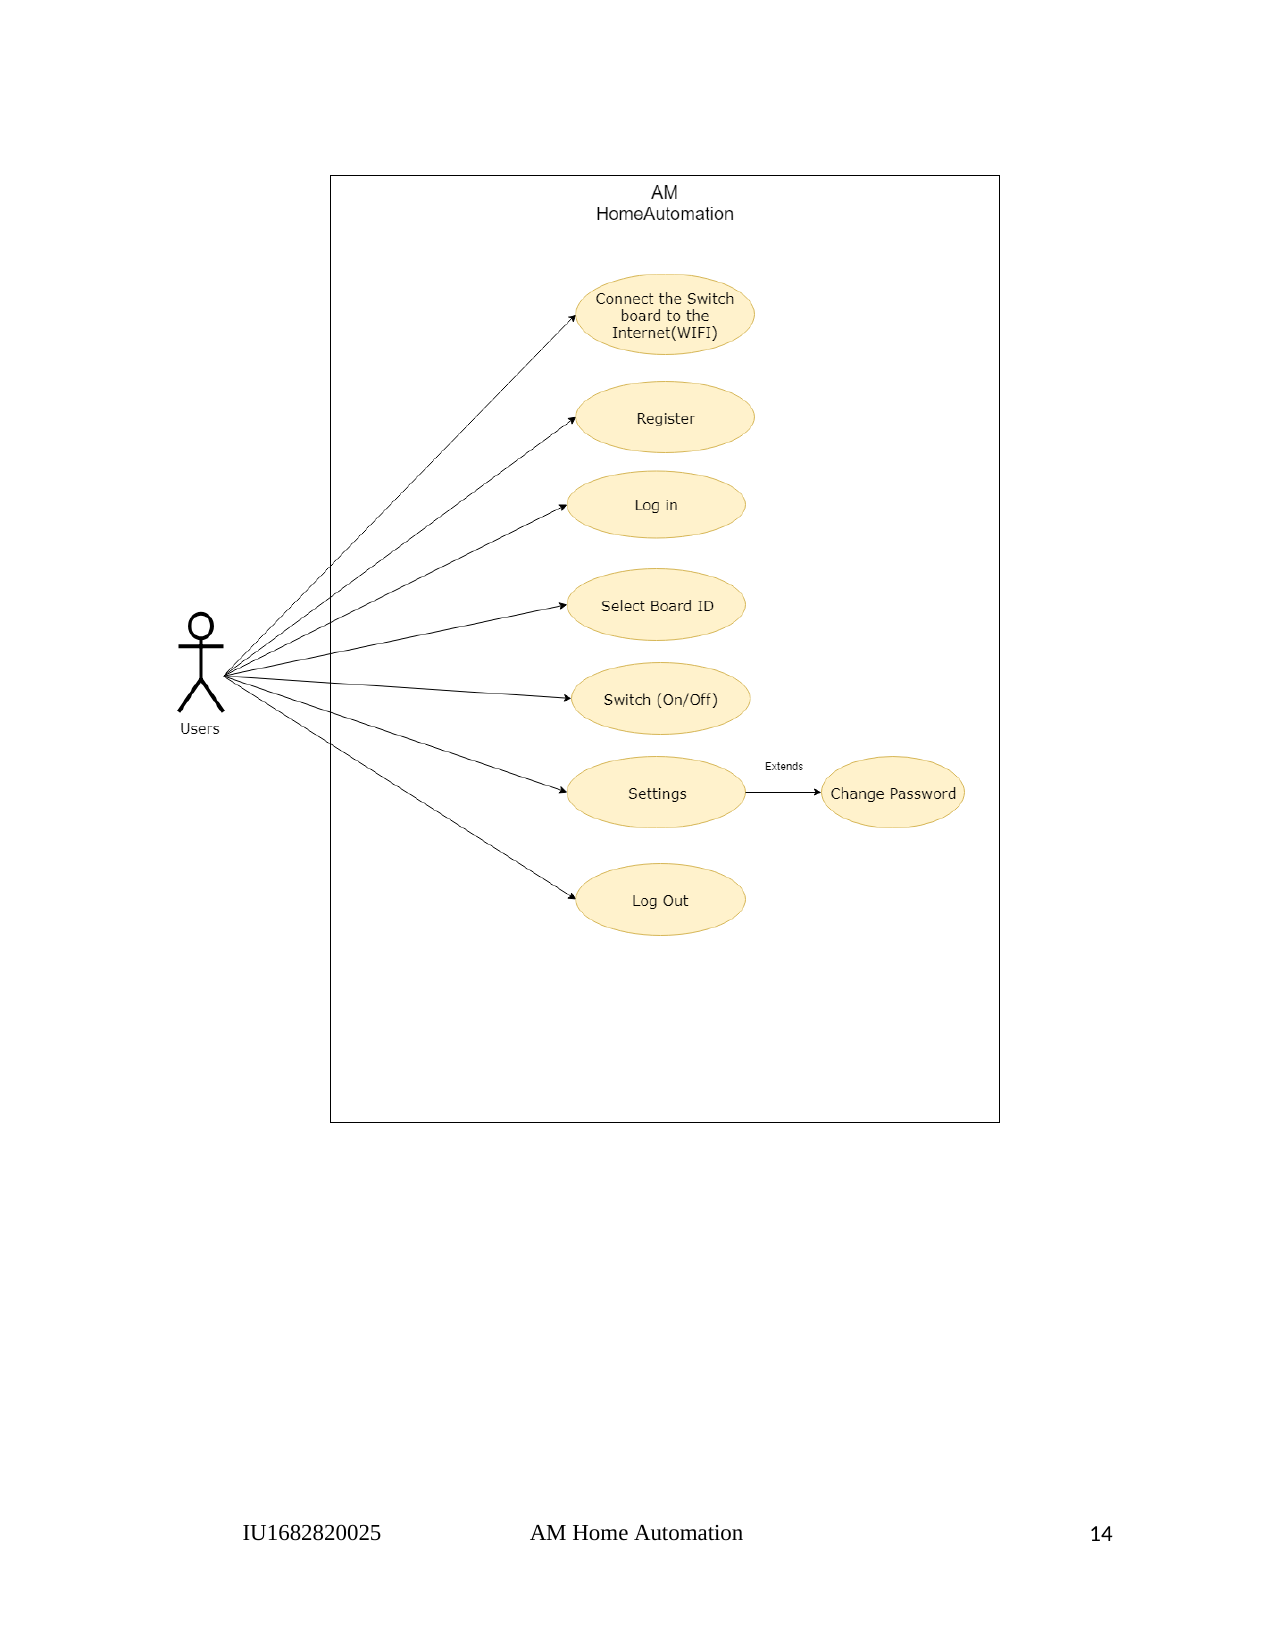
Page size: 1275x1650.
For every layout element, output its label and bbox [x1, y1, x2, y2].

picture [150, 150, 1125, 1179]
